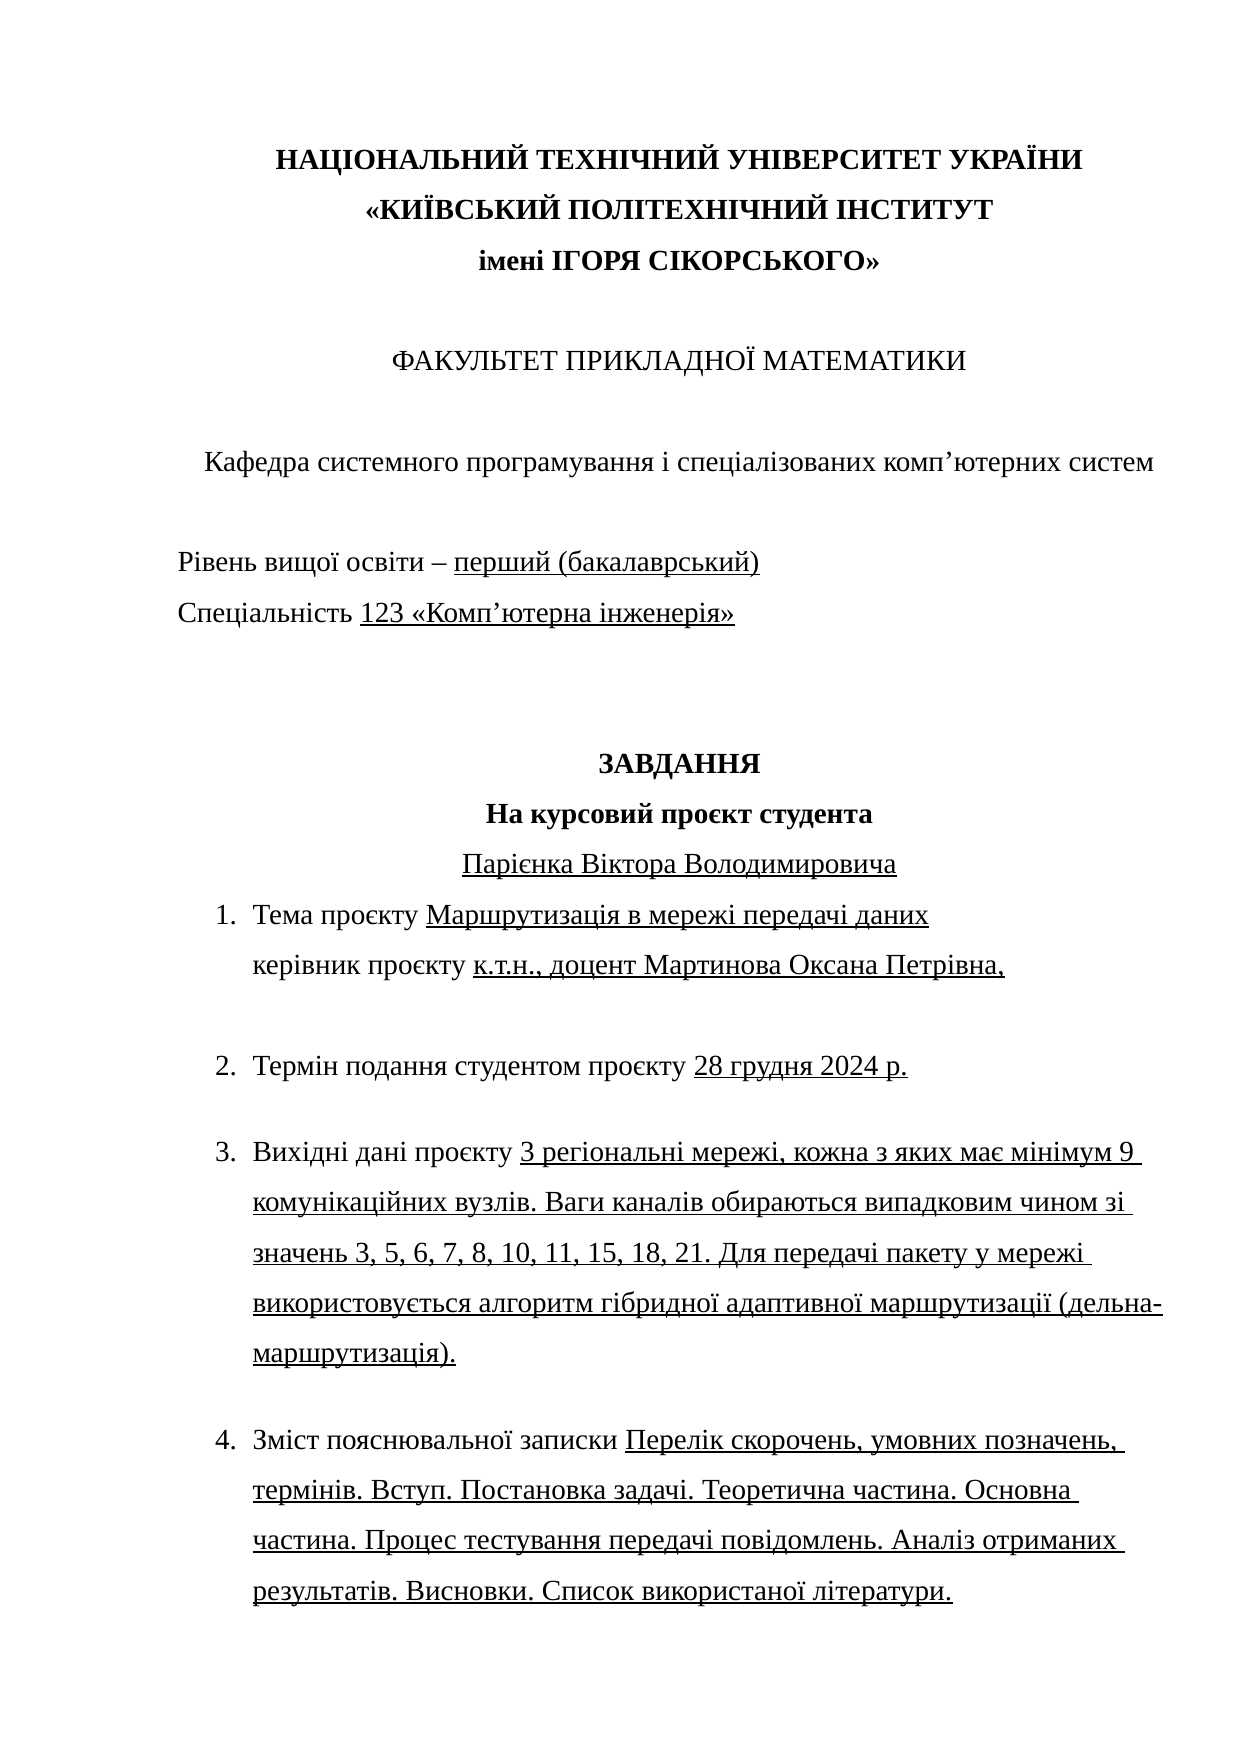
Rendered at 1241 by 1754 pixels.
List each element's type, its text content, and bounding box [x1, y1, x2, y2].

text Рівень вищої освіти – перший (бакалаврський) [177, 544, 1181, 578]
list Вихідні дані проєкту 3 регіональні мережі, кожна з яких має мінімум 9 комунікаційних вузлів. Ваги каналів обираються випадковим чином зі значень 3, 5, 6, 7, 8, 10, 11, 15, 18, 21. Для передачі пакету у мережі використовується алгоритм гібридної адаптивної маршрутизації (дельна-маршрутизація). [215, 1134, 1181, 1369]
text На курсовий проєкт студента [177, 796, 1181, 830]
text «КИЇВСЬКИЙ ПОЛІТЕХНІЧНИЙ ІНСТИТУТ [177, 192, 1181, 226]
text Кафедра системного програмування і спеціалізованих комп’ютерних систем [177, 444, 1181, 477]
text ФАКУЛЬТЕТ ПРИКЛАДНОЇ МАТЕМАТИКИ [177, 343, 1181, 377]
text Парієнка Віктора Володимировича [177, 846, 1181, 880]
list Зміст пояснювальної записки Перелік скорочень, умовних позначень, термінів. Вступ. Постановка задачі. Теоретична частина. Основна частина. Процес тестування передачі повідомлень. Аналіз отриманих результатів. Висновки. Список використаної літератури. [215, 1422, 1181, 1606]
text ЗАВДАННЯ [177, 746, 1181, 779]
text імені ІГОРЯ СІКОРСЬКОГО» [177, 243, 1181, 276]
text НАЦІОНАЛЬНИЙ ТЕХНІЧНИЙ УНІВЕРСИТЕТ УКРАЇНИ [177, 142, 1181, 176]
text Спеціальність 123 «Комп’ютерна інженерія» [177, 595, 1181, 628]
list Термін подання студентом проєкту 28 грудня 2024 р. [215, 1048, 1181, 1081]
list Тема проєкту Маршрутизація в мережі передачі даних керівник проєкту к.т.н., доцент Мартинова Оксана Петрівна, [215, 897, 1181, 981]
